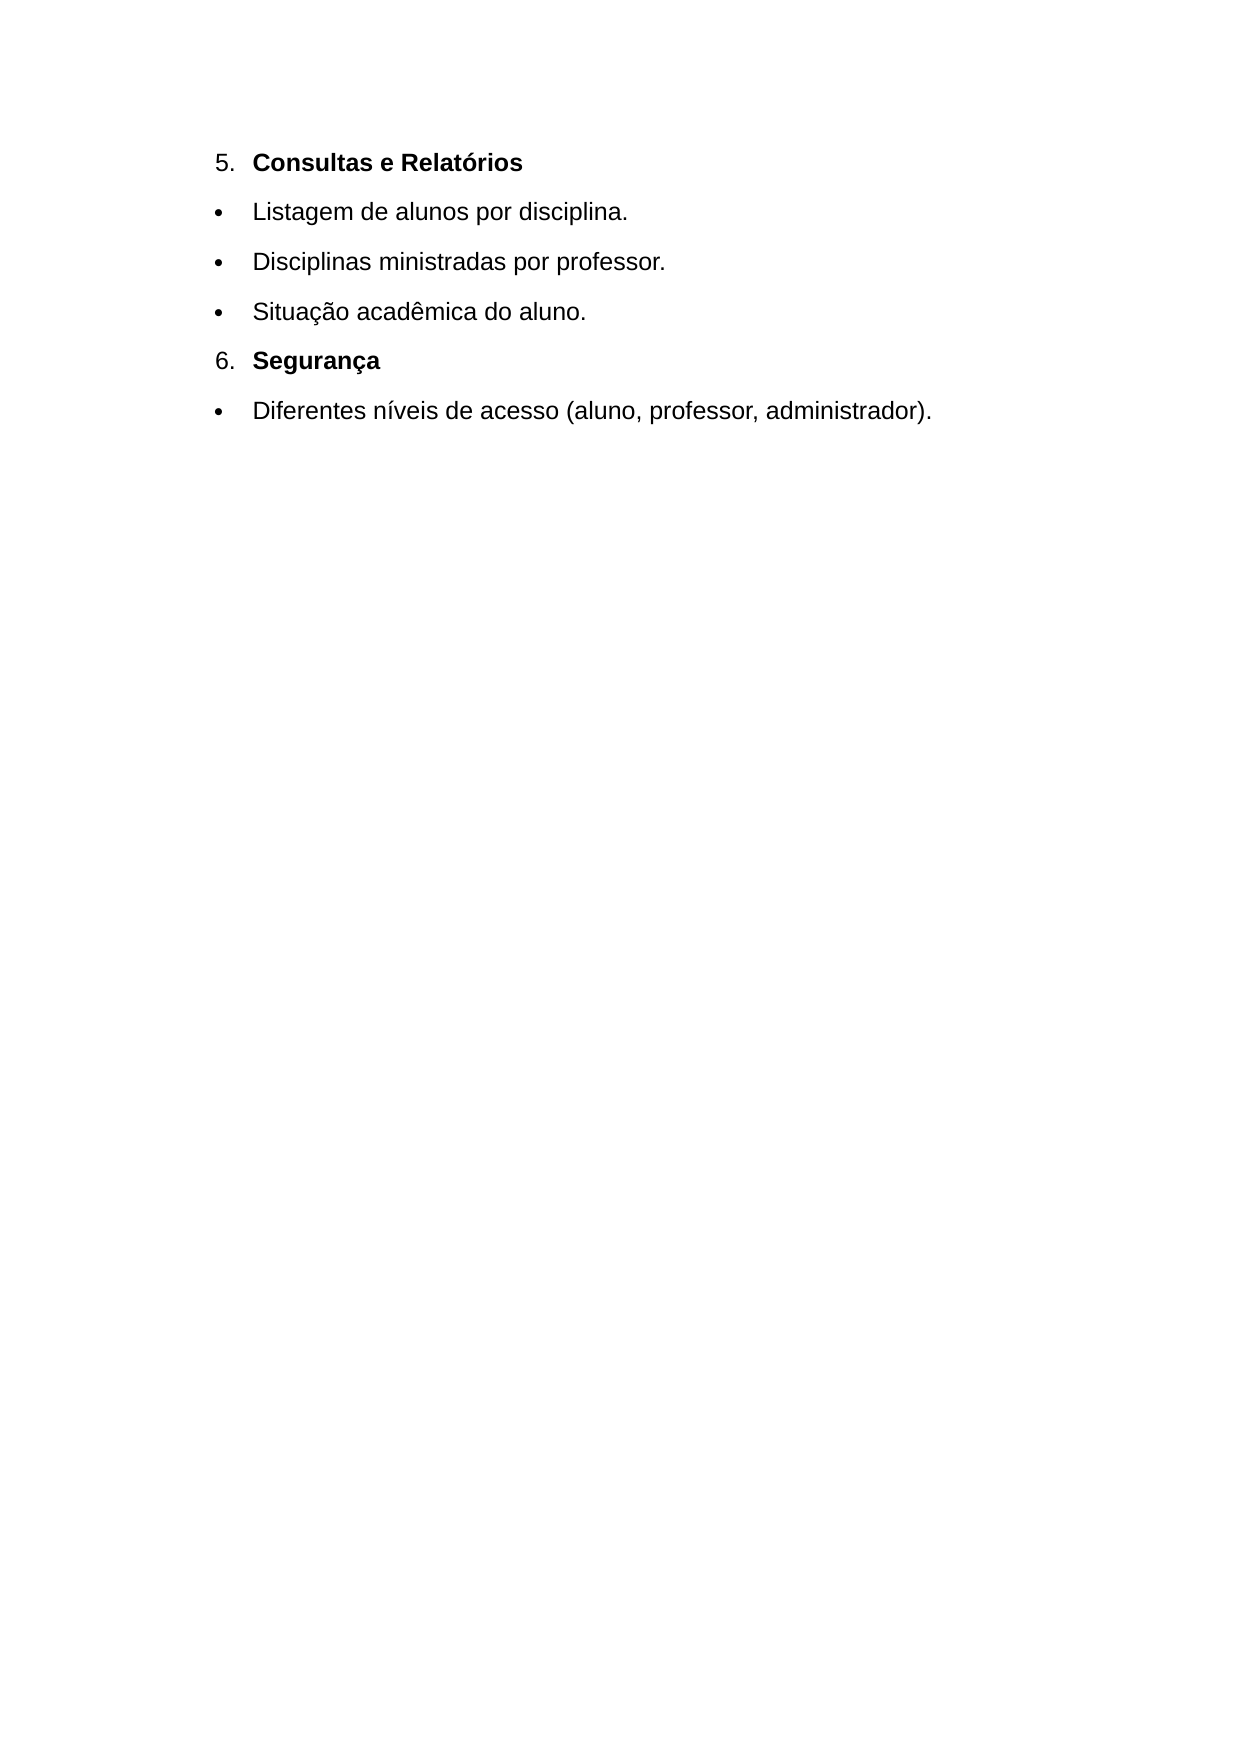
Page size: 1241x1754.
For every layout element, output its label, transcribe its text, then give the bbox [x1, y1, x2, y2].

list Consultas e Relatórios [215, 148, 1063, 176]
list Segurança [215, 346, 1063, 375]
list Diferentes níveis de acesso (aluno, professor, administrador). [215, 396, 1063, 425]
list Situação acadêmica do aluno. [215, 297, 1063, 325]
list Disciplinas ministradas por professor. [215, 247, 1063, 276]
list Listagem de alunos por disciplina. [215, 197, 1063, 226]
